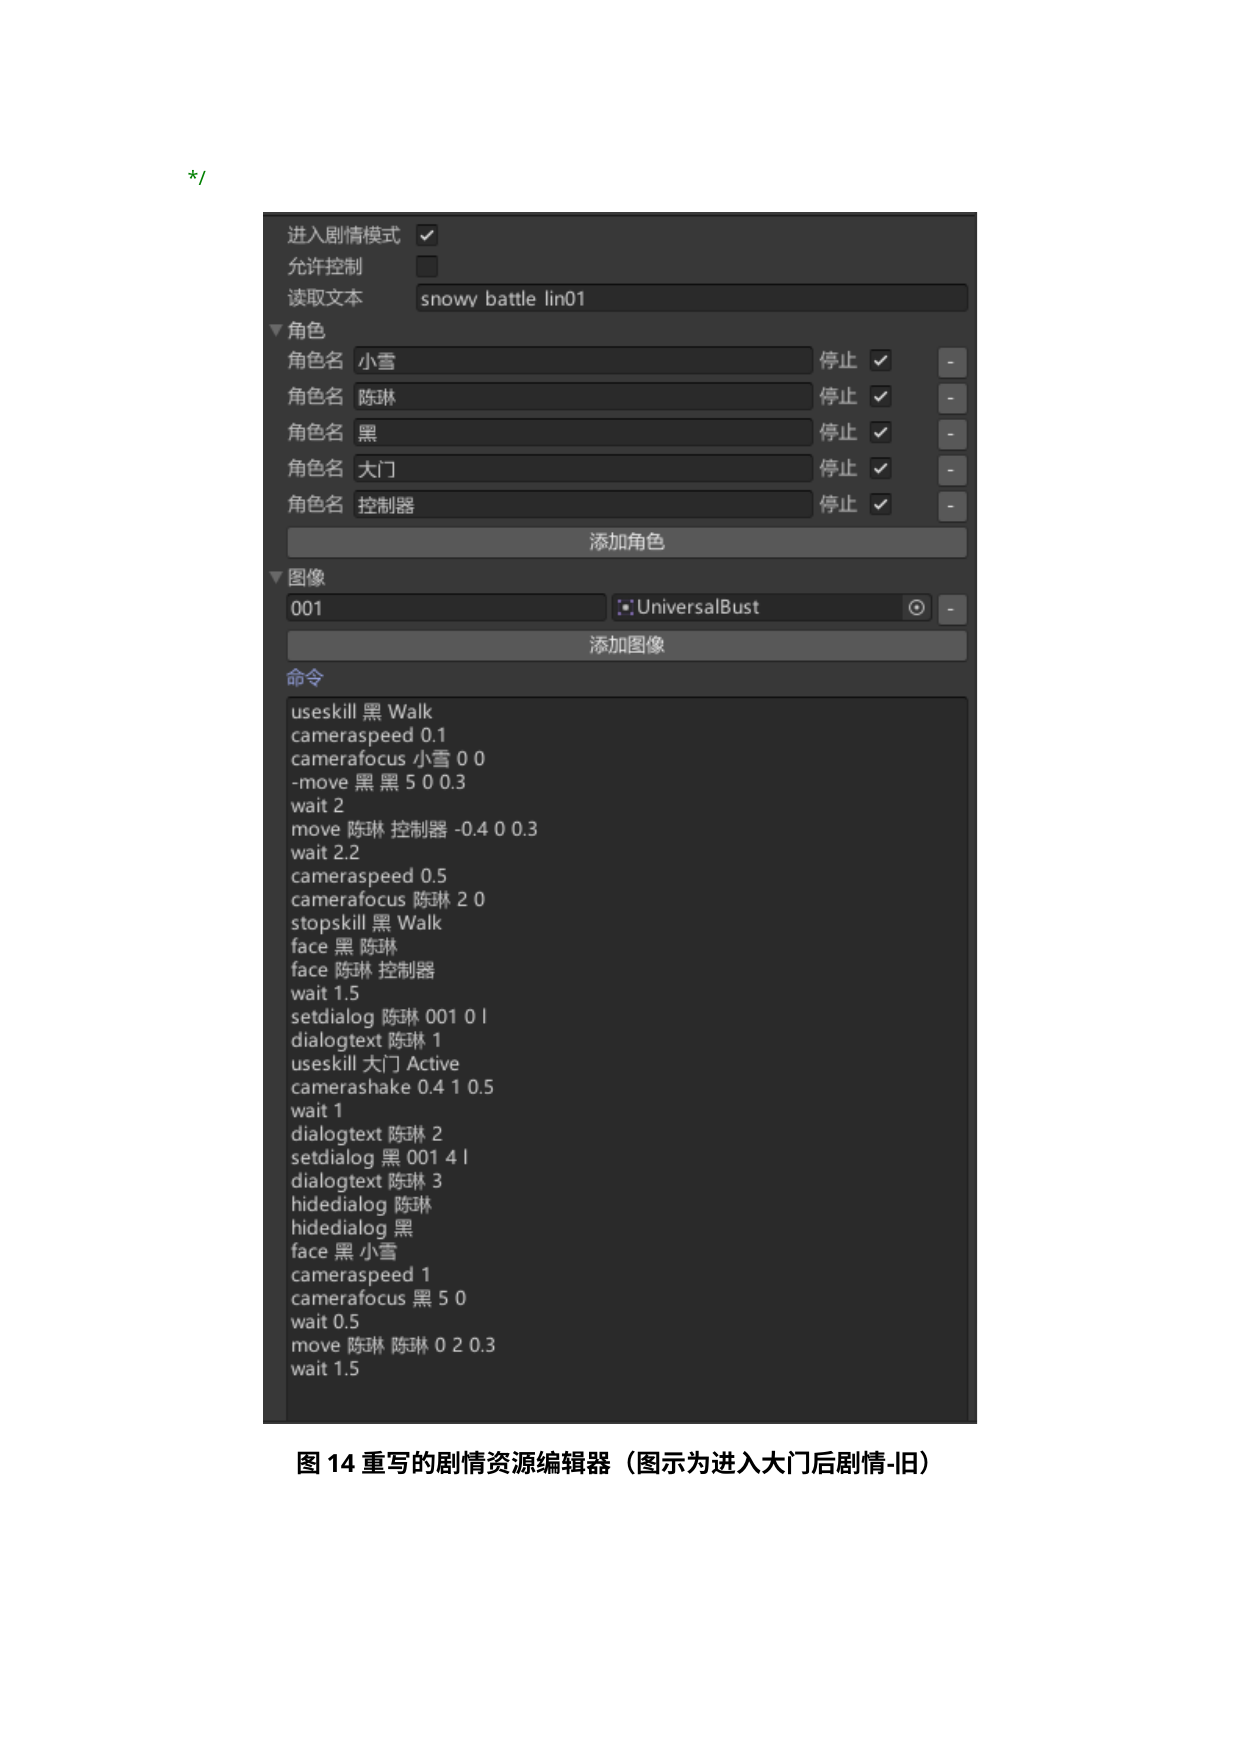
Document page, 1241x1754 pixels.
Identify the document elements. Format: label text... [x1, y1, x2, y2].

picture [263, 212, 978, 1424]
text */ [187, 162, 1053, 194]
